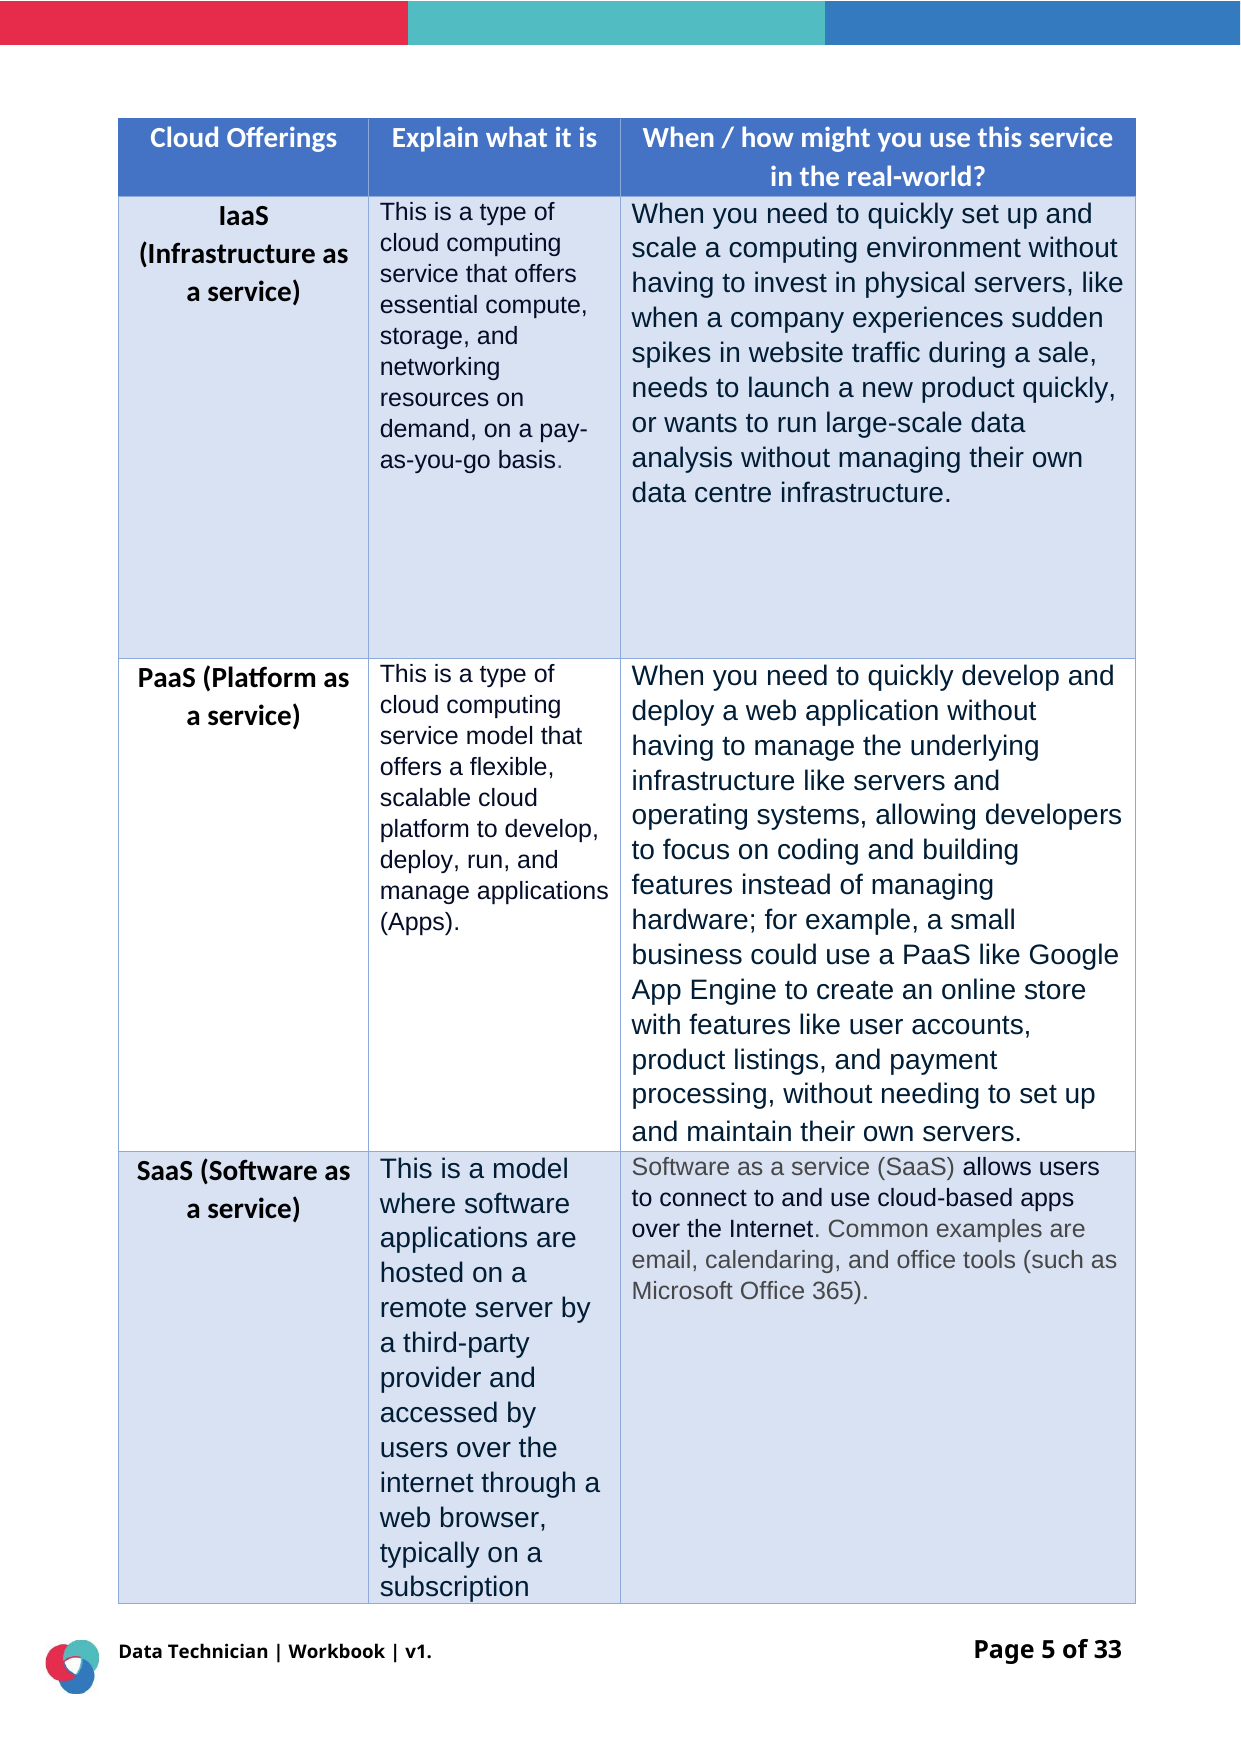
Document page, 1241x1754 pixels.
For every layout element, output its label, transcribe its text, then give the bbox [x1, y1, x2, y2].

table_header Cloud Offerings [119, 119, 368, 196]
table_cell PaaS (Platform as a service) [119, 659, 368, 1151]
table_cell IaaS (Infrastructure as a service) [119, 197, 368, 658]
table_header Explain what it is [369, 119, 620, 196]
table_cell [621, 1152, 1135, 1603]
table_header When / how might you use this service in the real-world? [621, 119, 1135, 196]
table_cell This is a type of cloud computing service that offers essential compute, storage, and networking resources on demand, on a pay-as-you-go basis. [369, 197, 620, 658]
picture [45, 1640, 100, 1694]
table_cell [369, 1152, 620, 1603]
table_cell When you need to quickly set up and scale a computing environment without having to invest in physical servers, like when a company experiences sudden spikes in website traffic during a sale, needs to launch a new product quickly, or wants to run large-scale data analysis without managing their own data centre infrastructure. [621, 197, 1135, 658]
table_cell When you need to quickly develop and deploy a web application without having to manage the underlying infrastructure like servers and operating systems, allowing developers to focus on coding and building features instead of managing hardware; for example, a small business could use a PaaS like Google App Engine to create an online store with features like user accounts, product listings, and payment processing, without needing to set up and maintain their own servers. [621, 659, 1135, 1151]
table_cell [119, 1152, 368, 1603]
table_cell This is a type of cloud computing service model that offers a flexible, scalable cloud platform to develop, deploy, run, and manage applications (Apps). [369, 659, 620, 1151]
